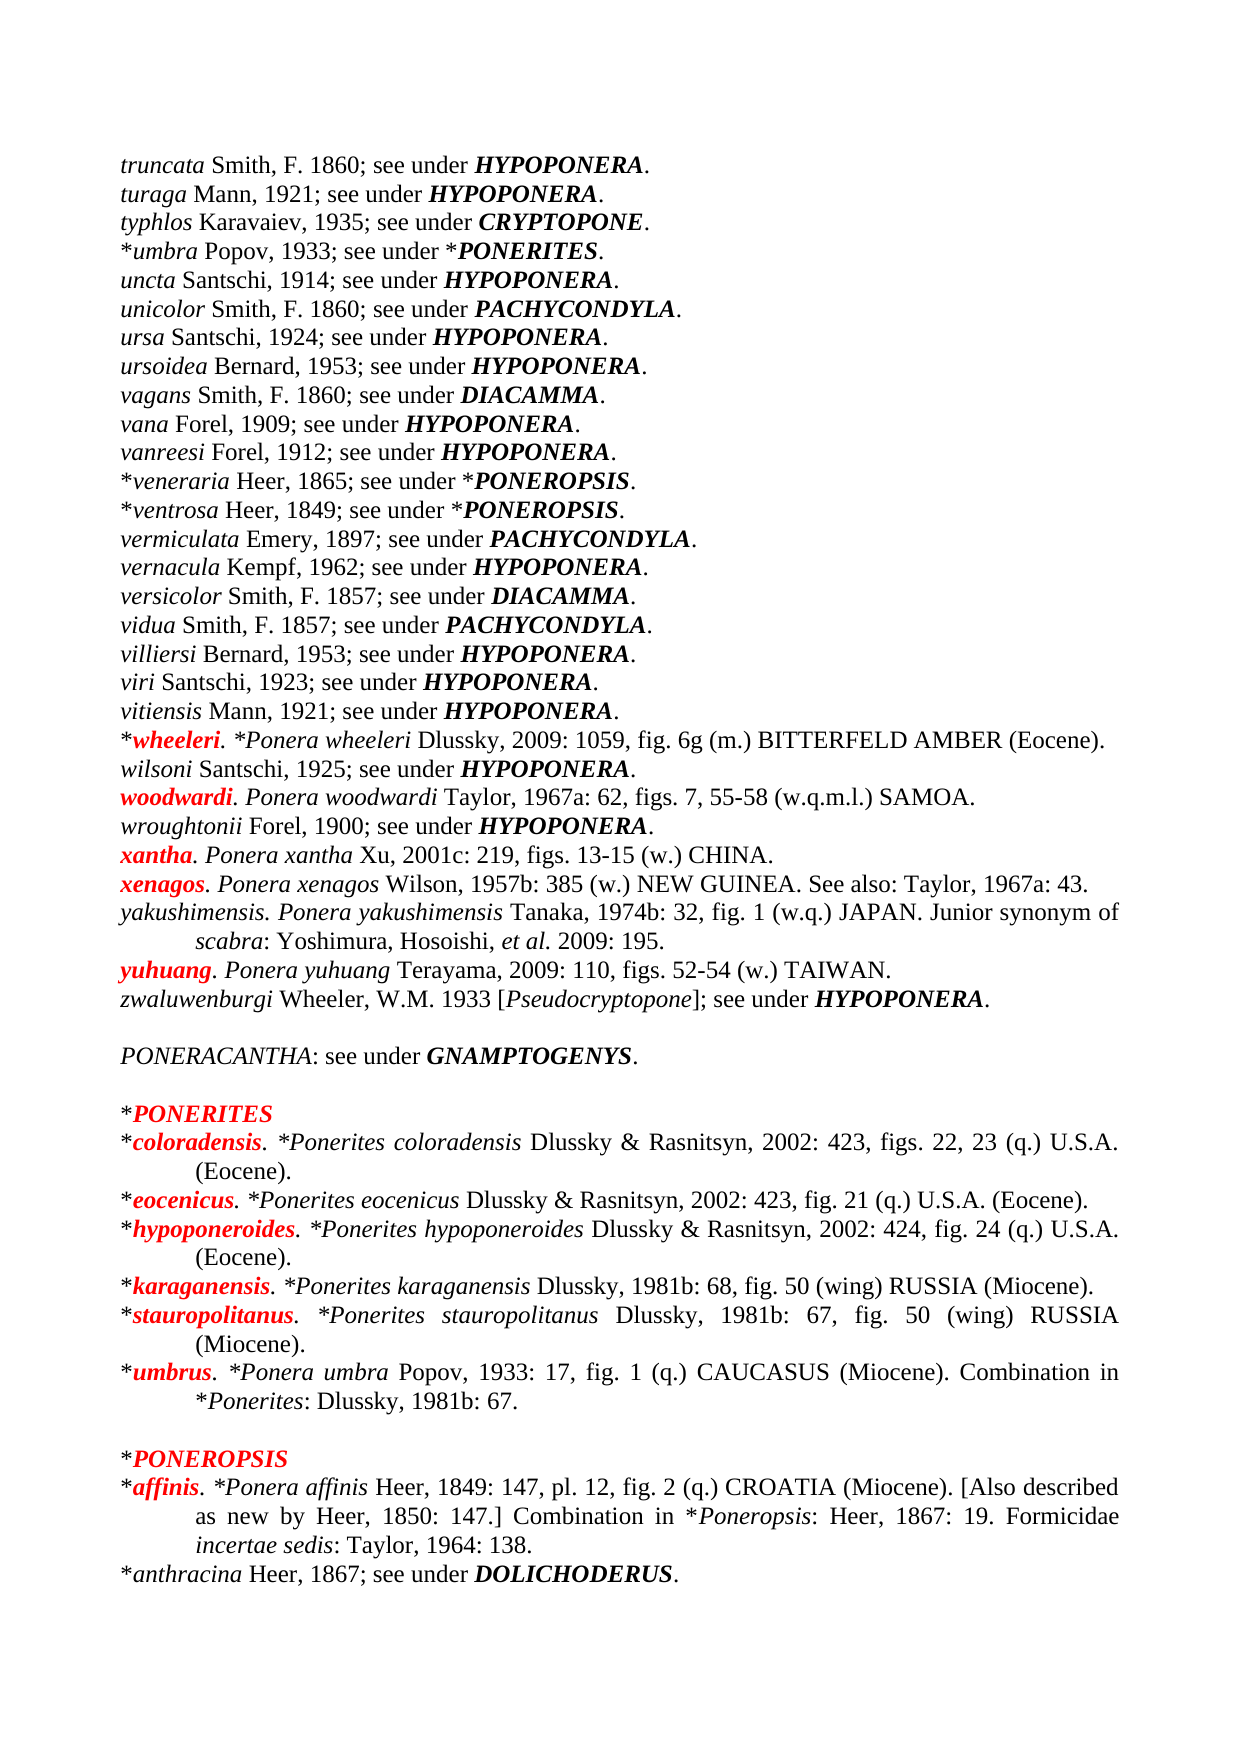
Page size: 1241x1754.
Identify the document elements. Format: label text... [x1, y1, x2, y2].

text zwaluwenburgi Wheeler, W.M. 1933 [Pseudocryptopone]; see under HYPOPONERA. [120, 984, 1120, 1012]
text *hypoponeroides. *Ponerites hypoponeroides Dlussky & Rasnitsyn, 2002: 424, fig. 24 (q.) U.S.A. (Eocene). [120, 1214, 1120, 1271]
text *veneraria Heer, 1865; see under *PONEROPSIS. [120, 466, 1120, 495]
text yuhuang. Ponera yuhuang Terayama, 2009: 110, figs. 52-54 (w.) TAIWAN. [120, 955, 1120, 984]
text truncata Smith, F. 1860; see under HYPOPONERA. [120, 150, 1120, 179]
text vidua Smith, F. 1857; see under PACHYCONDYLA. [120, 610, 1120, 639]
text vermiculata Emery, 1897; see under PACHYCONDYLA. [120, 524, 1120, 552]
text *ventrosa Heer, 1849; see under *PONEROPSIS. [120, 495, 1120, 524]
text typhlos Karavaiev, 1935; see under CRYPTOPONE. [120, 207, 1120, 236]
text *PONERITES [120, 1099, 1120, 1127]
text *stauropolitanus. *Ponerites stauropolitanus Dlussky, 1981b: 67, fig. 50 (wing) RUSSIA (Miocene). [120, 1300, 1120, 1357]
text *umbrus. *Ponera umbra Popov, 1933: 17, fig. 1 (q.) CAUCASUS (Miocene). Combination in *Ponerites: Dlussky, 1981b: 67. [120, 1357, 1120, 1415]
text vitiensis Mann, 1921; see under HYPOPONERA. [120, 696, 1120, 725]
text xenagos. Ponera xenagos Wilson, 1957b: 385 (w.) NEW GUINEA. See also: Taylor, 1967a: 43. [120, 869, 1120, 897]
text ursa Santschi, 1924; see under HYPOPONERA. [120, 322, 1120, 351]
text *eocenicus. *Ponerites eocenicus Dlussky & Rasnitsyn, 2002: 423, fig. 21 (q.) U.S.A. (Eocene). [120, 1185, 1120, 1214]
text vernacula Kempf, 1962; see under HYPOPONERA. [120, 552, 1120, 581]
text woodwardi. Ponera woodwardi Taylor, 1967a: 62, figs. 7, 55-58 (w.q.m.l.) SAMOA. [120, 782, 1120, 811]
text viri Santschi, 1923; see under HYPOPONERA. [120, 667, 1120, 696]
text *anthracina Heer, 1867; see under DOLICHODERUS. [120, 1559, 1120, 1587]
text versicolor Smith, F. 1857; see under DIACAMMA. [120, 581, 1120, 610]
text *umbra Popov, 1933; see under *PONERITES. [120, 236, 1120, 265]
text *PONEROPSIS [120, 1444, 1120, 1472]
text *coloradensis. *Ponerites coloradensis Dlussky & Rasnitsyn, 2002: 423, figs. 22, 23 (q.) U.S.A. (Eocene). [120, 1127, 1120, 1185]
text vana Forel, 1909; see under HYPOPONERA. [120, 409, 1120, 437]
text villiersi Bernard, 1953; see under HYPOPONERA. [120, 639, 1120, 667]
text wilsoni Santschi, 1925; see under HYPOPONERA. [120, 754, 1120, 782]
text unicolor Smith, F. 1860; see under PACHYCONDYLA. [120, 294, 1120, 322]
text PONERACANTHA: see under GNAMPTOGENYS. [120, 1041, 1120, 1070]
text wroughtonii Forel, 1900; see under HYPOPONERA. [120, 811, 1120, 840]
text *karaganensis. *Ponerites karaganensis Dlussky, 1981b: 68, fig. 50 (wing) RUSSIA (Miocene). [120, 1271, 1120, 1300]
text ursoidea Bernard, 1953; see under HYPOPONERA. [120, 351, 1120, 380]
text vagans Smith, F. 1860; see under DIACAMMA. [120, 380, 1120, 409]
text yakushimensis. Ponera yakushimensis Tanaka, 1974b: 32, fig. 1 (w.q.) JAPAN. Junior synonym of scabra: Yoshimura, Hosoishi, et al. 2009: 195. [120, 897, 1120, 955]
text turaga Mann, 1921; see under HYPOPONERA. [120, 179, 1120, 207]
text *affinis. *Ponera affinis Heer, 1849: 147, pl. 12, fig. 2 (q.) CROATIA (Miocene). [Also described as new by Heer, 1850: 147.] Combination in *Poneropsis: Heer, 1867: 19. Formicidae incertae sedis: Taylor, 1964: 138. [120, 1472, 1120, 1559]
text uncta Santschi, 1914; see under HYPOPONERA. [120, 265, 1120, 294]
text xantha. Ponera xantha Xu, 2001c: 219, figs. 13-15 (w.) CHINA. [120, 840, 1120, 869]
text vanreesi Forel, 1912; see under HYPOPONERA. [120, 437, 1120, 466]
text *wheeleri. *Ponera wheeleri Dlussky, 2009: 1059, fig. 6g (m.) BITTERFELD AMBER (Eocene). [120, 725, 1120, 754]
